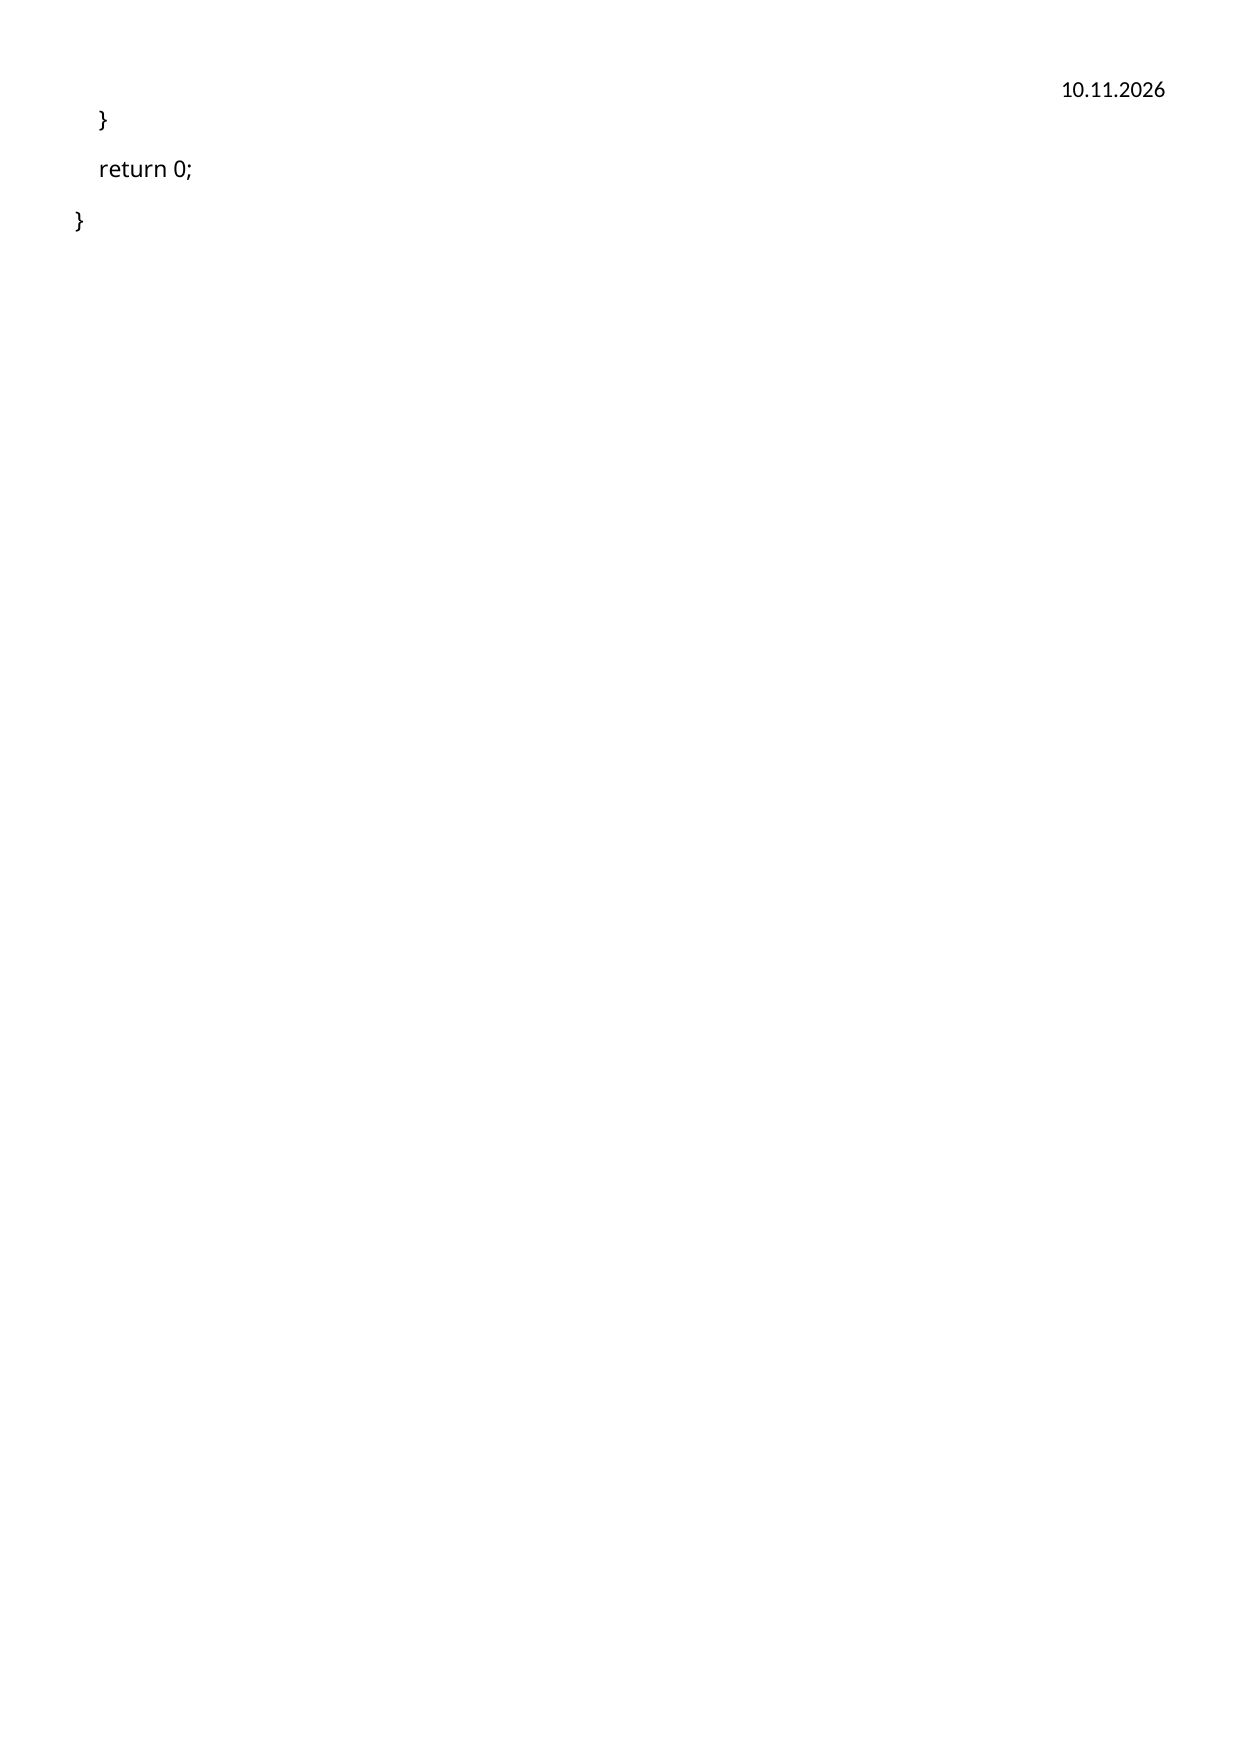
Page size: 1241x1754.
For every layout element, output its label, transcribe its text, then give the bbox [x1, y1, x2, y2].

text } [75, 103, 1165, 134]
text return 0; [75, 153, 1165, 185]
text } [75, 204, 1165, 235]
